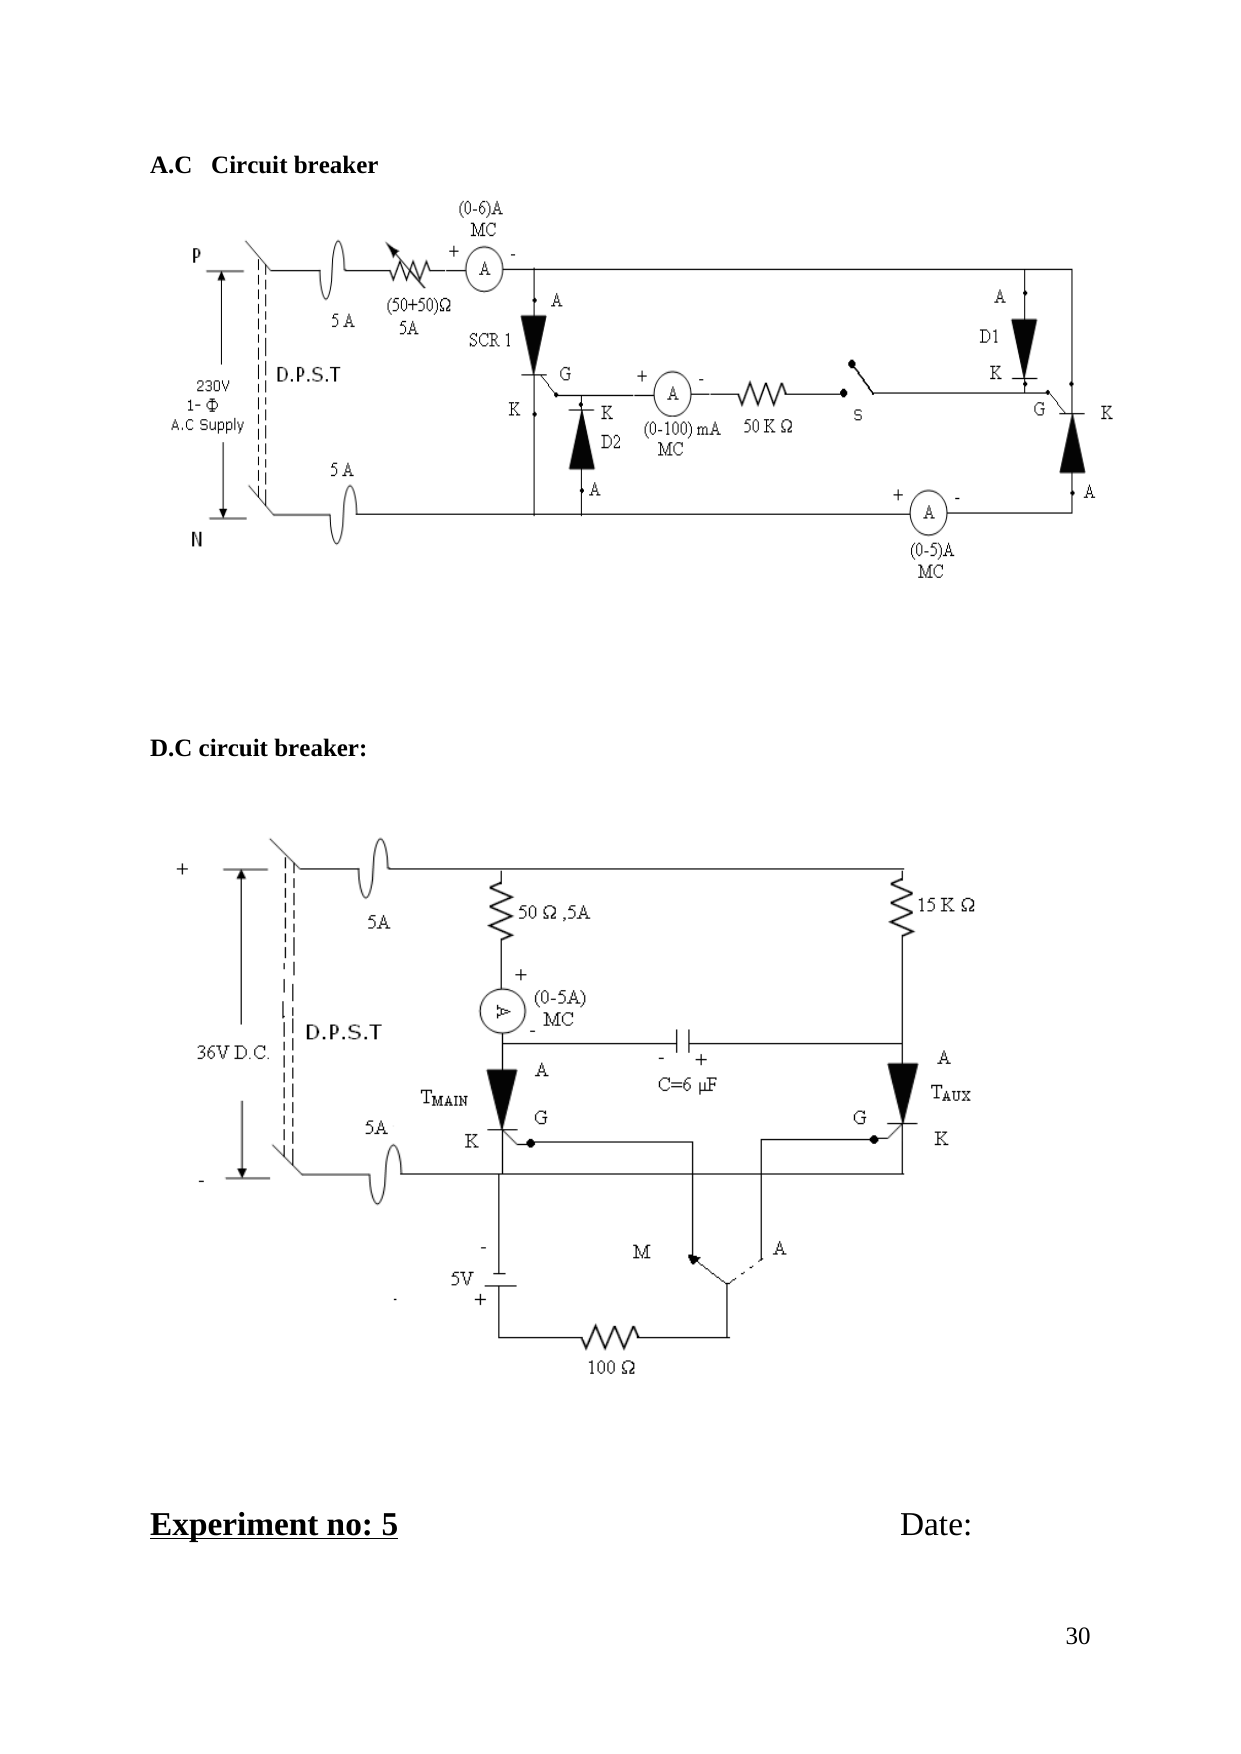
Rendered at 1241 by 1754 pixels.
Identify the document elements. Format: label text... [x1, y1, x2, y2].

text Experiment no: 5 Date: [150, 1504, 1090, 1543]
picture [150, 178, 1163, 618]
text A.C Circuit breaker [150, 150, 1090, 178]
text D.C circuit breaker: [150, 733, 1090, 762]
picture [150, 819, 1049, 1390]
